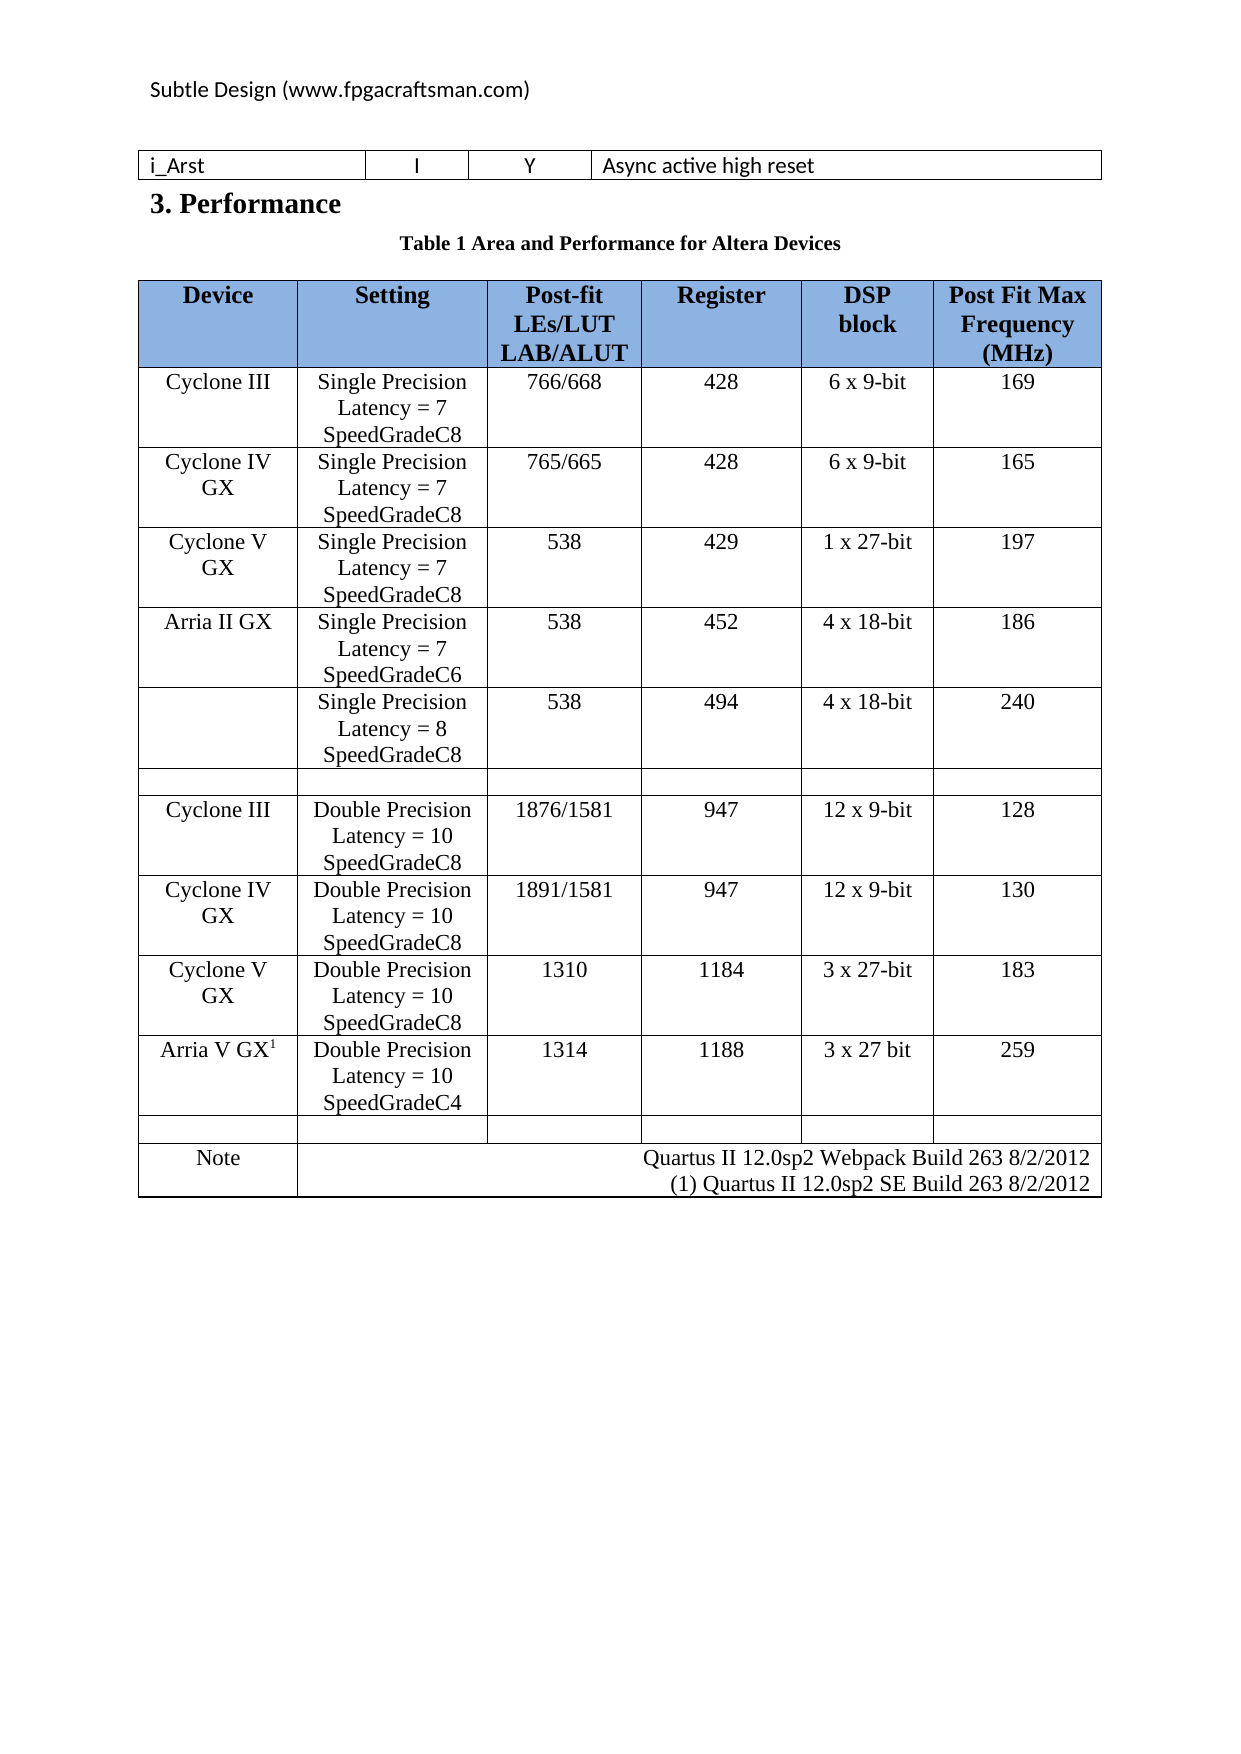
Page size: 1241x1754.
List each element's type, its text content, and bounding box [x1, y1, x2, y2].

table_cell Double Precision Latency = 10 SpeedGradeC8 [298, 796, 487, 875]
table_cell 1 x 27-bit [802, 528, 933, 607]
table_cell [139, 688, 297, 767]
table_cell Single Precision Latency = 7 SpeedGradeC6 [298, 608, 487, 687]
table_cell [298, 1116, 487, 1143]
table_cell 6 x 9-bit [802, 448, 933, 527]
table_cell 538 [488, 608, 641, 687]
table_cell 947 [642, 876, 801, 955]
table_cell i_Arst [139, 151, 365, 179]
table_cell 4 x 18-bit [802, 688, 933, 767]
table_cell 1188 [642, 1036, 801, 1115]
table_cell Quartus II 12.0sp2 Webpack Build 263 8/2/2012 (1) Quartus II 12.0sp2 SE Build 263 8/2/2012 [298, 1144, 1101, 1196]
table_cell 169 [934, 368, 1101, 447]
table_cell Single Precision Latency = 7 SpeedGradeC8 [298, 528, 487, 607]
table_cell 3 x 27 bit [802, 1036, 933, 1115]
table_cell [802, 769, 933, 795]
table_cell 4 x 18-bit [802, 608, 933, 687]
table_cell [139, 769, 297, 795]
table_cell [934, 769, 1101, 795]
table_cell Single Precision Latency = 8 SpeedGradeC8 [298, 688, 487, 767]
table_cell Arria II GX [139, 608, 297, 687]
table_cell 429 [642, 528, 801, 607]
table_cell 428 [642, 368, 801, 447]
table_cell Double Precision Latency = 10 SpeedGradeC4 [298, 1036, 487, 1115]
list Performance [150, 186, 1090, 220]
table_header Setting [298, 281, 487, 367]
table_header Device [139, 281, 297, 367]
table_cell 494 [642, 688, 801, 767]
table_cell 947 [642, 796, 801, 875]
table_cell Double Precision Latency = 10 SpeedGradeC8 [298, 956, 487, 1035]
table_cell 452 [642, 608, 801, 687]
table_cell [298, 769, 487, 795]
table_cell 1314 [488, 1036, 641, 1115]
table_cell 1310 [488, 956, 641, 1035]
table_cell Cyclone IV GX [139, 448, 297, 527]
table_cell 538 [488, 688, 641, 767]
table_header DSP block [802, 281, 933, 367]
table_header Post Fit Max Frequency (MHz) [934, 281, 1101, 367]
table_header Register [642, 281, 801, 367]
table_cell 186 [934, 608, 1101, 687]
table_cell 130 [934, 876, 1101, 955]
table_cell [642, 1116, 801, 1143]
table_cell Async active high reset [592, 151, 1101, 179]
table_cell 259 [934, 1036, 1101, 1115]
table_cell 183 [934, 956, 1101, 1035]
table_cell [934, 1116, 1101, 1143]
table_cell 12 x 9-bit [802, 796, 933, 875]
table_cell Cyclone V GX [139, 528, 297, 607]
table_cell [139, 1116, 297, 1143]
table_cell Double Precision Latency = 10 SpeedGradeC8 [298, 876, 487, 955]
table_cell [488, 769, 641, 795]
table_cell Single Precision Latency = 7 SpeedGradeC8 [298, 368, 487, 447]
table_cell 428 [642, 448, 801, 527]
table_cell 1184 [642, 956, 801, 1035]
table_cell Single Precision Latency = 7 SpeedGradeC8 [298, 448, 487, 527]
table_cell 240 [934, 688, 1101, 767]
table_cell [642, 769, 801, 795]
table_cell I [366, 151, 468, 179]
table_cell 197 [934, 528, 1101, 607]
table_cell 1891/1581 [488, 876, 641, 955]
table_cell 12 x 9-bit [802, 876, 933, 955]
table_cell [802, 1116, 933, 1143]
table_cell Note [139, 1144, 297, 1196]
table_cell Cyclone V GX [139, 956, 297, 1035]
table_cell Cyclone IV GX [139, 876, 297, 955]
table_cell 128 [934, 796, 1101, 875]
table_cell [488, 1116, 641, 1143]
table_cell Cyclone III [139, 368, 297, 447]
table_cell Arria V GX1 [139, 1036, 297, 1115]
table_cell 165 [934, 448, 1101, 527]
table_cell 3 x 27-bit [802, 956, 933, 1035]
table_cell 6 x 9-bit [802, 368, 933, 447]
table_cell Y [469, 151, 591, 179]
table_cell 765/665 [488, 448, 641, 527]
table_cell 766/668 [488, 368, 641, 447]
table_cell 1876/1581 [488, 796, 641, 875]
table_header Post-fit LEs/LUT LAB/ALUT [488, 281, 641, 367]
table_cell Cyclone III [139, 796, 297, 875]
table_cell 538 [488, 528, 641, 607]
